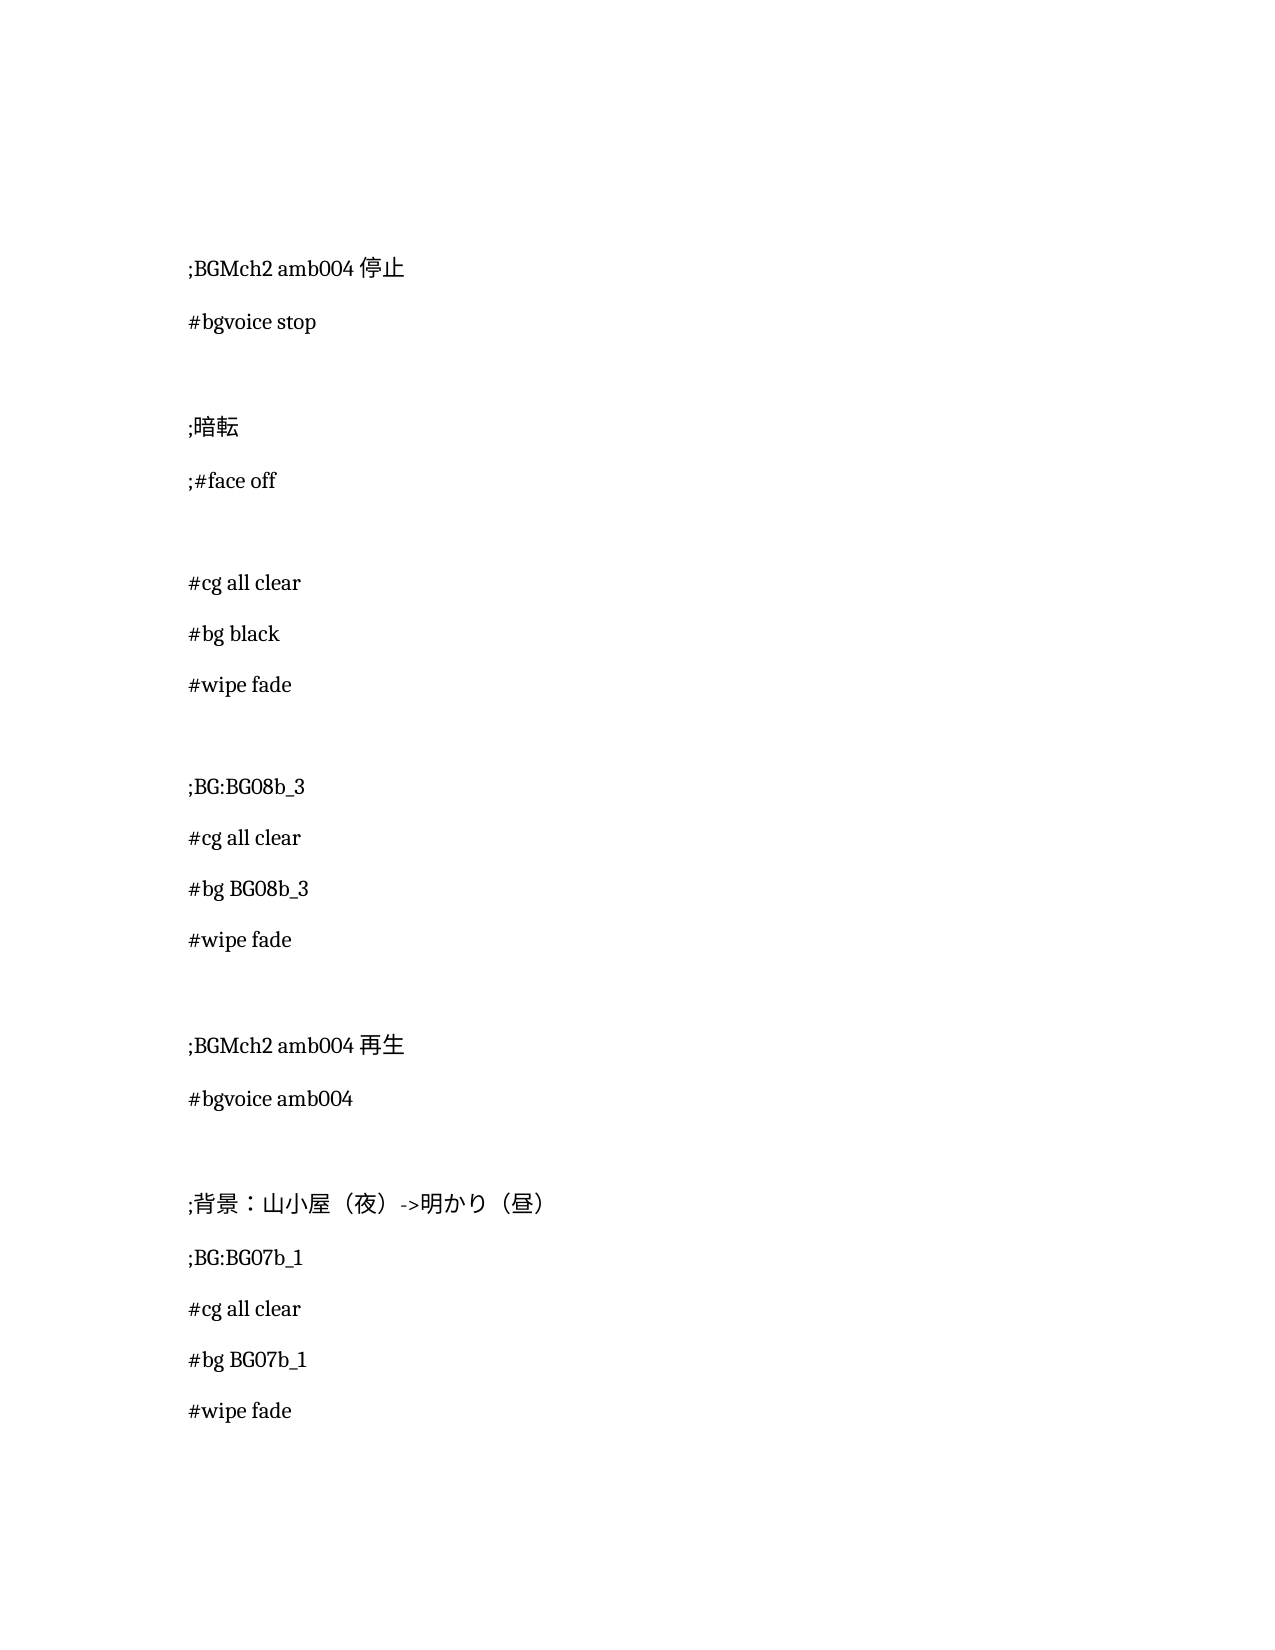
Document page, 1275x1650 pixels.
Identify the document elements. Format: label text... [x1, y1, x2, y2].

text ;暗転 [187, 411, 1087, 442]
text ;背景：山小屋（夜）->明かり（昼） [187, 1188, 1087, 1219]
text #bgvoice amb004 [187, 1086, 1087, 1112]
text ;BG:BG08b_3 [187, 774, 1087, 800]
text ;BGMch2 amb004 再生 [187, 1029, 1087, 1060]
text #wipe fade [187, 672, 1087, 698]
text ;#face off [187, 468, 1087, 494]
text #bgvoice stop [187, 309, 1087, 335]
text #cg all clear [187, 1296, 1087, 1322]
text #bg black [187, 621, 1087, 647]
text #bg BG07b_1 [187, 1347, 1087, 1373]
text ;BG:BG07b_1 [187, 1245, 1087, 1271]
text ;BGMch2 amb004 停止 [187, 252, 1087, 283]
text #cg all clear [187, 825, 1087, 851]
text #wipe fade [187, 927, 1087, 953]
text #wipe fade [187, 1398, 1087, 1424]
text #bg BG08b_3 [187, 876, 1087, 902]
text #cg all clear [187, 570, 1087, 596]
